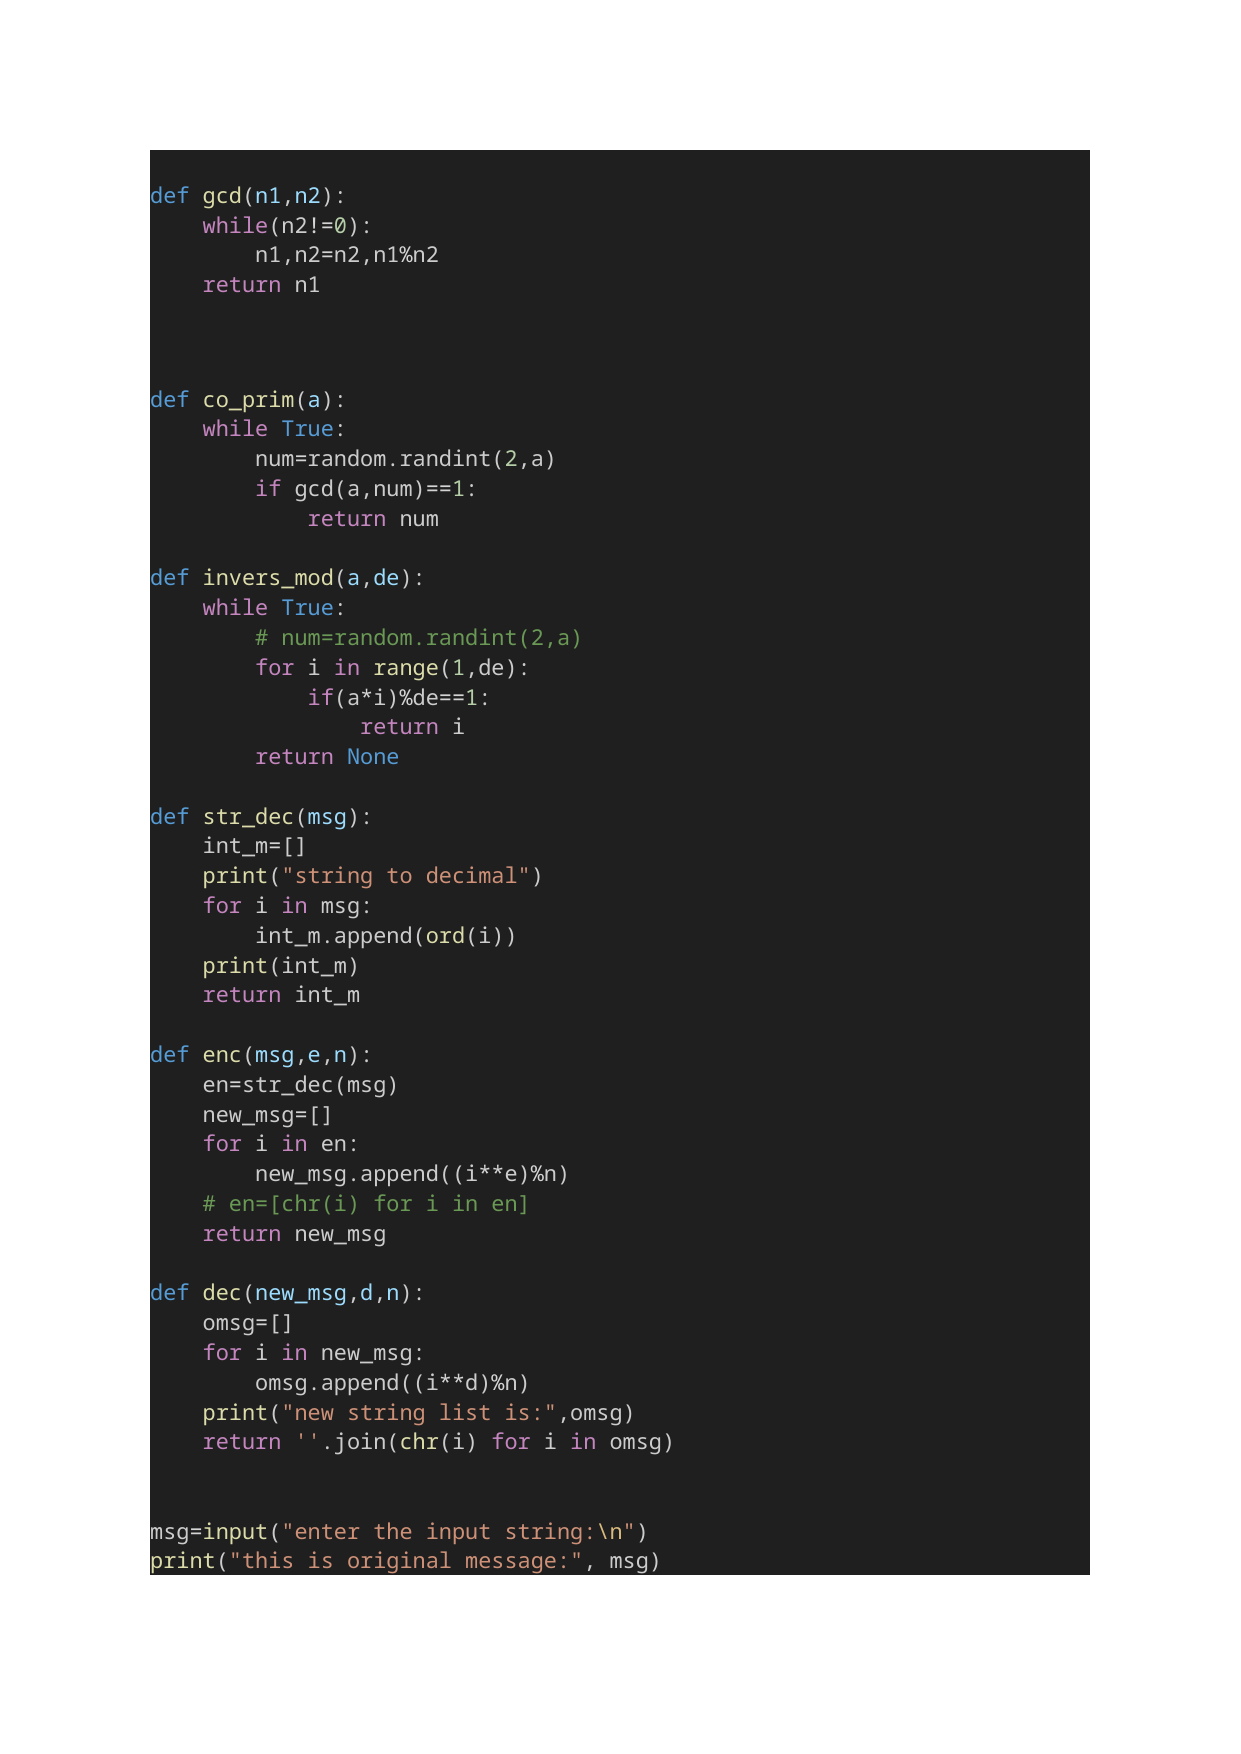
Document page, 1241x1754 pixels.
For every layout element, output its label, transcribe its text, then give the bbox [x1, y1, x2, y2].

text while True: [150, 592, 1090, 622]
text # en=[chr(i) for i in en] [150, 1188, 1090, 1218]
text # num=random.randint(2,a) [150, 622, 1090, 652]
text if(a*i)%de==1: [150, 681, 1090, 711]
text def gcd(n1,n2): [150, 180, 1090, 209]
text if gcd(a,num)==1: [150, 473, 1090, 503]
text new_msg.append((i**e)%n) [150, 1158, 1090, 1188]
text for i in en: [150, 1128, 1090, 1158]
text return int_m [150, 979, 1090, 1009]
text new_msg=[] [150, 1098, 1090, 1128]
text def invers_mod(a,de): [150, 562, 1090, 592]
text def enc(msg,e,n): [150, 1039, 1090, 1069]
text for i in new_msg: [150, 1337, 1090, 1367]
text return n1 [150, 269, 1090, 299]
text return ''.join(chr(i) for i in omsg) [150, 1426, 1090, 1456]
text num=random.randint(2,a) [150, 443, 1090, 473]
text return num [150, 503, 1090, 532]
text def dec(new_msg,d,n): [150, 1277, 1090, 1307]
text omsg=[] [150, 1307, 1090, 1337]
text def co_prim(a): [150, 383, 1090, 413]
text def str_dec(msg): [150, 801, 1090, 830]
text msg=input("enter the input string:\n") [150, 1516, 1090, 1545]
text return new_msg [150, 1218, 1090, 1247]
text omsg.append((i**d)%n) [150, 1367, 1090, 1396]
text print(int_m) [150, 949, 1090, 979]
text for i in msg: [150, 890, 1090, 920]
text n1,n2=n2,n1%n2 [150, 239, 1090, 269]
text int_m=[] [150, 830, 1090, 860]
text print("new string list is:",omsg) [150, 1396, 1090, 1426]
text return None [150, 741, 1090, 771]
text while True: [150, 413, 1090, 443]
text for i in range(1,de): [150, 652, 1090, 681]
text en=str_dec(msg) [150, 1069, 1090, 1098]
text return i [150, 711, 1090, 741]
text while(n2!=0): [150, 209, 1090, 239]
text print("this is original message:", msg) [150, 1545, 1090, 1575]
text int_m.append(ord(i)) [150, 920, 1090, 949]
text print("string to decimal") [150, 860, 1090, 890]
